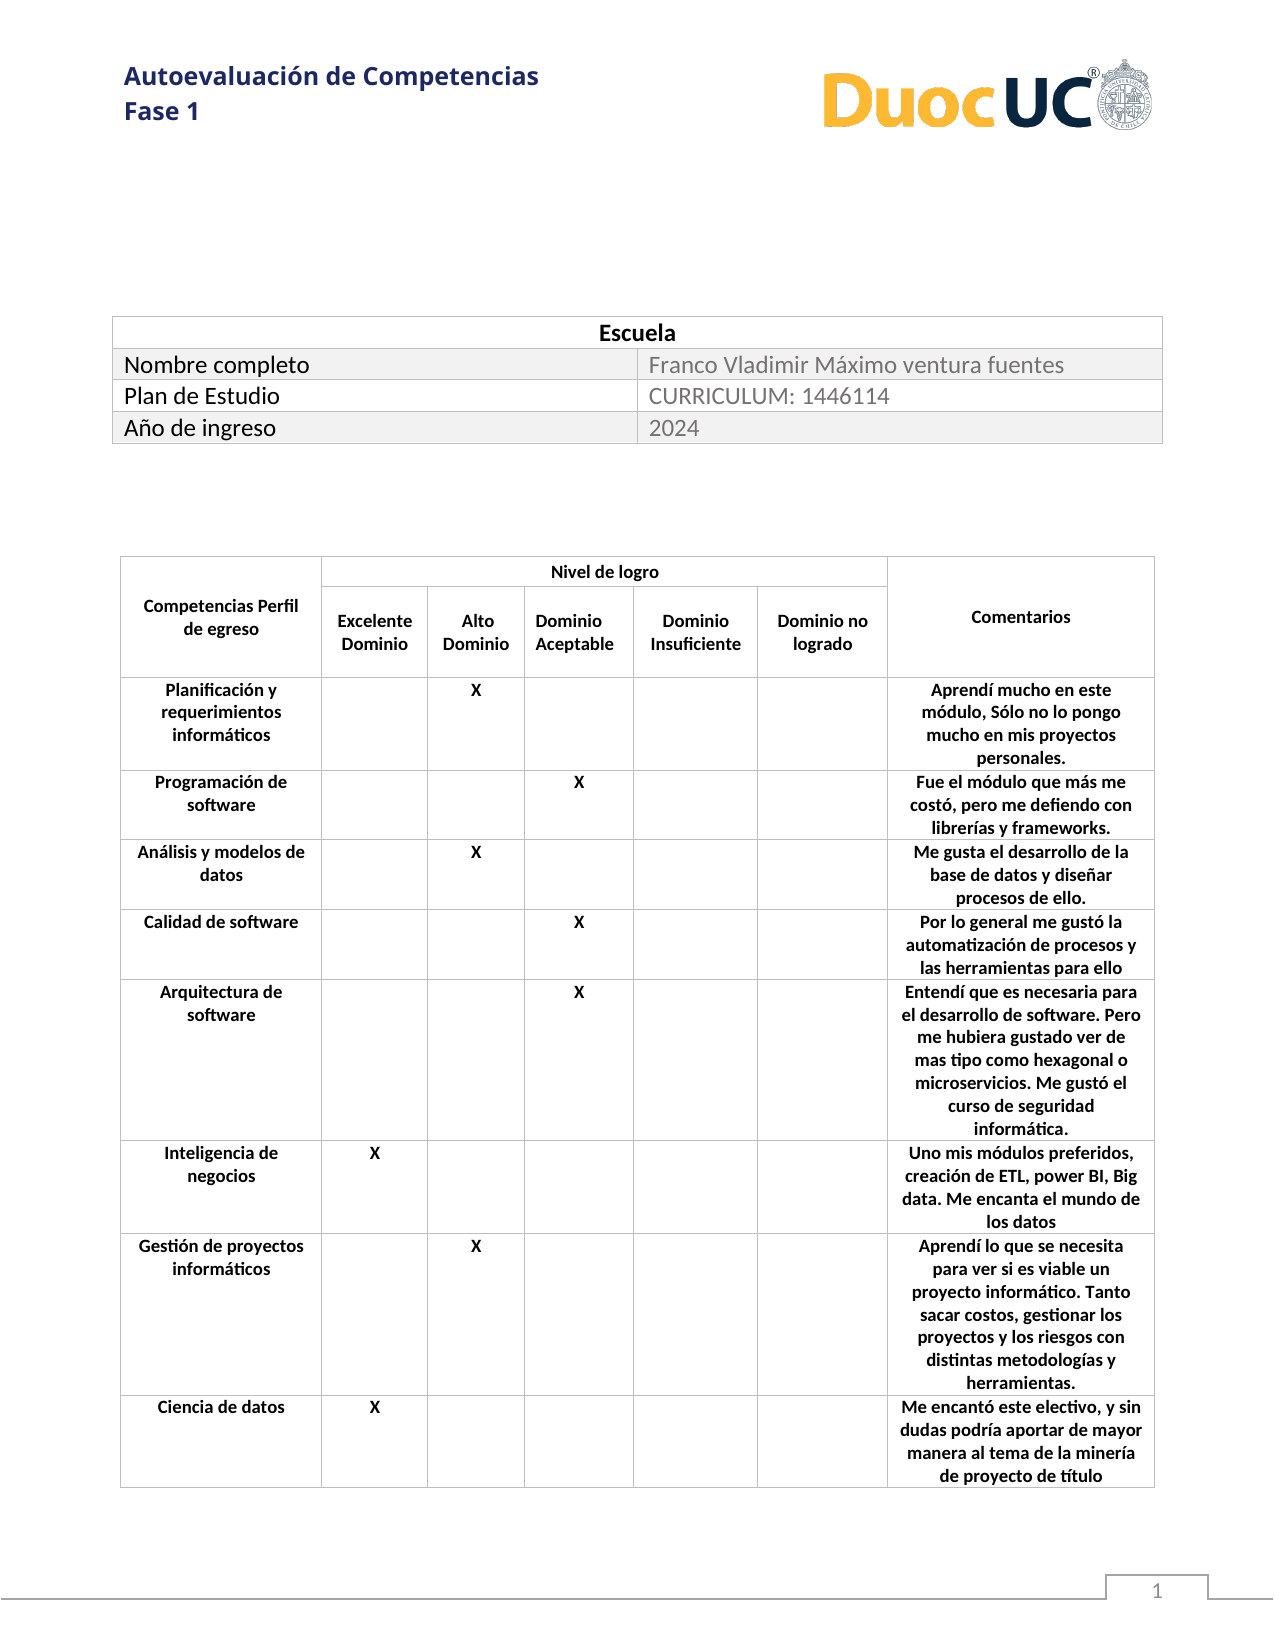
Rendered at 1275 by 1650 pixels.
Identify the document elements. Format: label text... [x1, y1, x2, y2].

table_cell [758, 840, 887, 909]
table_cell Análisis y modelos de datos [121, 840, 321, 909]
table_cell [634, 840, 757, 909]
table_cell [634, 1234, 757, 1394]
table_cell [758, 771, 887, 839]
table_cell Dominio no logrado [758, 587, 887, 677]
table_cell Inteligencia de negocios [121, 1141, 321, 1233]
table_cell Uno mis módulos preferidos, creación de ETL, power BI, Big data. Me encanta el mundo de los datos [888, 1141, 1154, 1233]
table_cell Dominio Insuficiente [634, 587, 757, 677]
table_cell [634, 980, 757, 1140]
table_cell Aprendí lo que se necesita para ver si es viable un proyecto informático. Tanto sacar costos, gestionar los proyectos y los riesgos con distintas metodologías y herramientas. [888, 1234, 1154, 1394]
table_cell [322, 771, 427, 839]
table_cell [322, 678, 427, 769]
table_header Nivel de logro [322, 557, 887, 586]
picture [824, 59, 1152, 130]
table_cell [322, 1234, 427, 1394]
table_cell Me encantó este electivo, y sin dudas podría aportar de mayor manera al tema de la minería de proyecto de título [888, 1396, 1154, 1487]
table_cell [428, 1396, 524, 1487]
table_cell Aprendí mucho en este módulo, Sólo no lo pongo mucho en mis proyectos personales. [888, 678, 1154, 769]
table_cell [634, 678, 757, 769]
table_cell X [428, 1234, 524, 1394]
table_cell Gestión de proyectos informáticos [121, 1234, 321, 1394]
table_cell 2024 [638, 412, 1162, 442]
table_cell X [322, 1396, 427, 1487]
table_cell X [428, 678, 524, 769]
table_cell CURRICULUM: 1446114 [638, 380, 1162, 411]
table_cell [322, 980, 427, 1140]
table_cell [758, 1141, 887, 1233]
table_cell Programación de software [121, 771, 321, 839]
table_cell Arquitectura de software [121, 980, 321, 1140]
table_cell X [525, 910, 633, 979]
table_cell Me gusta el desarrollo de la base de datos y diseñar procesos de ello. [888, 840, 1154, 909]
table_cell [428, 980, 524, 1140]
table_cell X [525, 771, 633, 839]
table_cell X [525, 980, 633, 1140]
table_cell [758, 678, 887, 769]
table_header Competencias Perfil de egreso [121, 557, 321, 677]
table_cell [525, 678, 633, 769]
table_cell [525, 1234, 633, 1394]
table_cell Nombre completo [113, 349, 637, 379]
table_cell Por lo general me gustó la automatización de procesos y las herramientas para ello [888, 910, 1154, 979]
table_cell [525, 840, 633, 909]
table_cell [758, 980, 887, 1140]
table_cell [758, 910, 887, 979]
table_cell Año de ingreso [113, 412, 637, 442]
table_cell Dominio Aceptable [525, 587, 633, 677]
table_cell [758, 1396, 887, 1487]
table_header Comentarios [888, 557, 1154, 677]
table_cell Ciencia de datos [121, 1396, 321, 1487]
table_cell [634, 1396, 757, 1487]
table_cell [428, 910, 524, 979]
table_cell Excelente Dominio [322, 587, 427, 677]
table_cell [758, 1234, 887, 1394]
table_cell [634, 1141, 757, 1233]
table_cell [428, 771, 524, 839]
table_header Escuela [113, 317, 1162, 348]
table_cell Fue el módulo que más me costó, pero me defiendo con librerías y frameworks. [888, 771, 1154, 839]
table_cell Franco Vladimir Máximo ventura fuentes [638, 349, 1162, 379]
table_cell Calidad de software [121, 910, 321, 979]
table_cell Alto Dominio [428, 587, 524, 677]
table_cell [322, 840, 427, 909]
table_cell X [322, 1141, 427, 1233]
table_cell X [428, 840, 524, 909]
table_cell Entendí que es necesaria para el desarrollo de software. Pero me hubiera gustado ver de mas tipo como hexagonal o microservicios. Me gustó el curso de seguridad informática. [888, 980, 1154, 1140]
table_cell [322, 910, 427, 979]
table_cell [428, 1141, 524, 1233]
table_cell Plan de Estudio [113, 380, 637, 411]
table_cell [634, 771, 757, 839]
table_cell [525, 1396, 633, 1487]
table_cell [525, 1141, 633, 1233]
table_cell Planificación y requerimientos informáticos [121, 678, 321, 769]
table_cell [634, 910, 757, 979]
